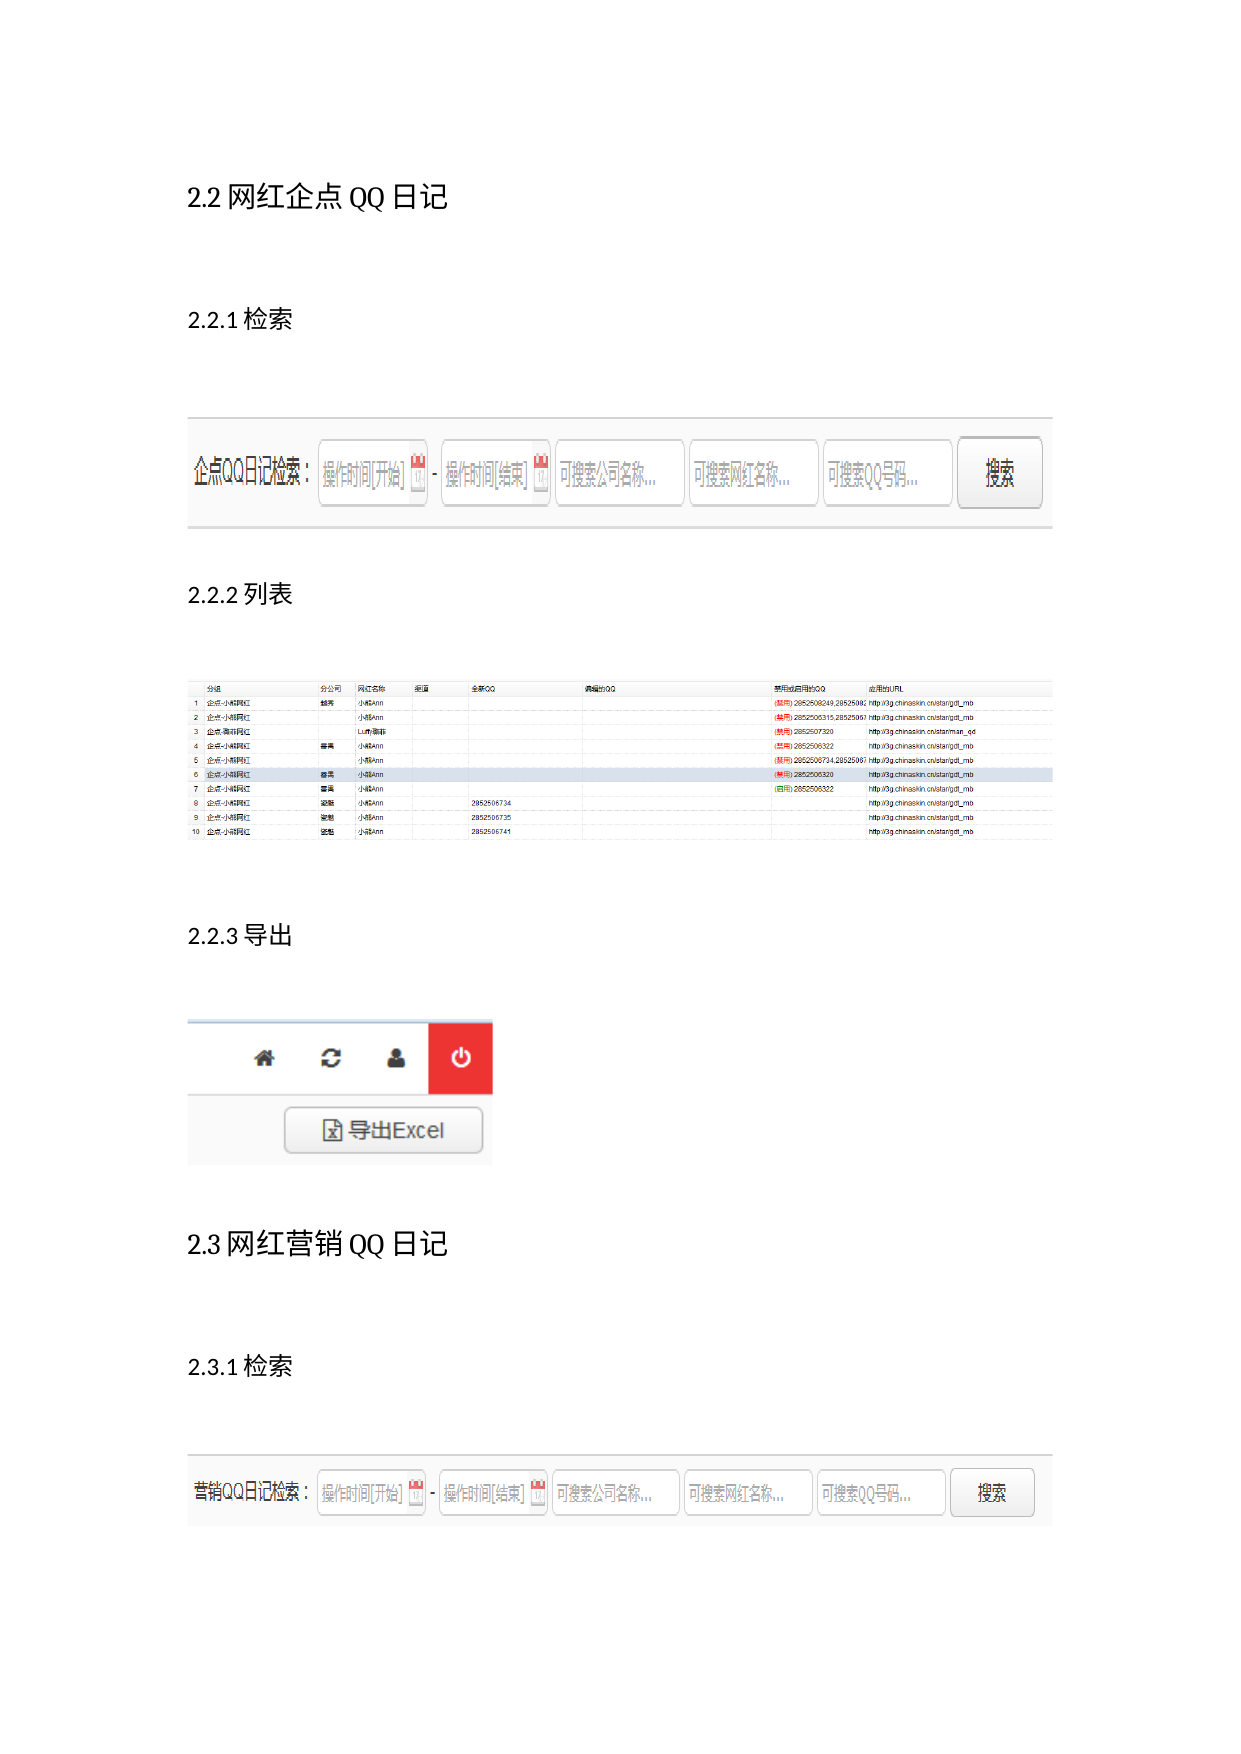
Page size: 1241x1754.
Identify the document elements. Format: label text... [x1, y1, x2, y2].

subtitle 2.2.2列表 [187, 561, 1053, 626]
subtitle 2.3网红营销QQ日记 [187, 1209, 1053, 1274]
picture [187, 679, 1053, 842]
subtitle 2.3.1检索 [187, 1332, 1053, 1397]
subtitle 2.2.1检索 [187, 285, 1053, 350]
subtitle 2.2.3导出 [187, 901, 1053, 966]
picture [187, 1450, 1053, 1526]
picture [187, 403, 1053, 529]
subtitle 2.2网红企点QQ日记 [187, 162, 1053, 227]
picture [187, 1019, 493, 1165]
